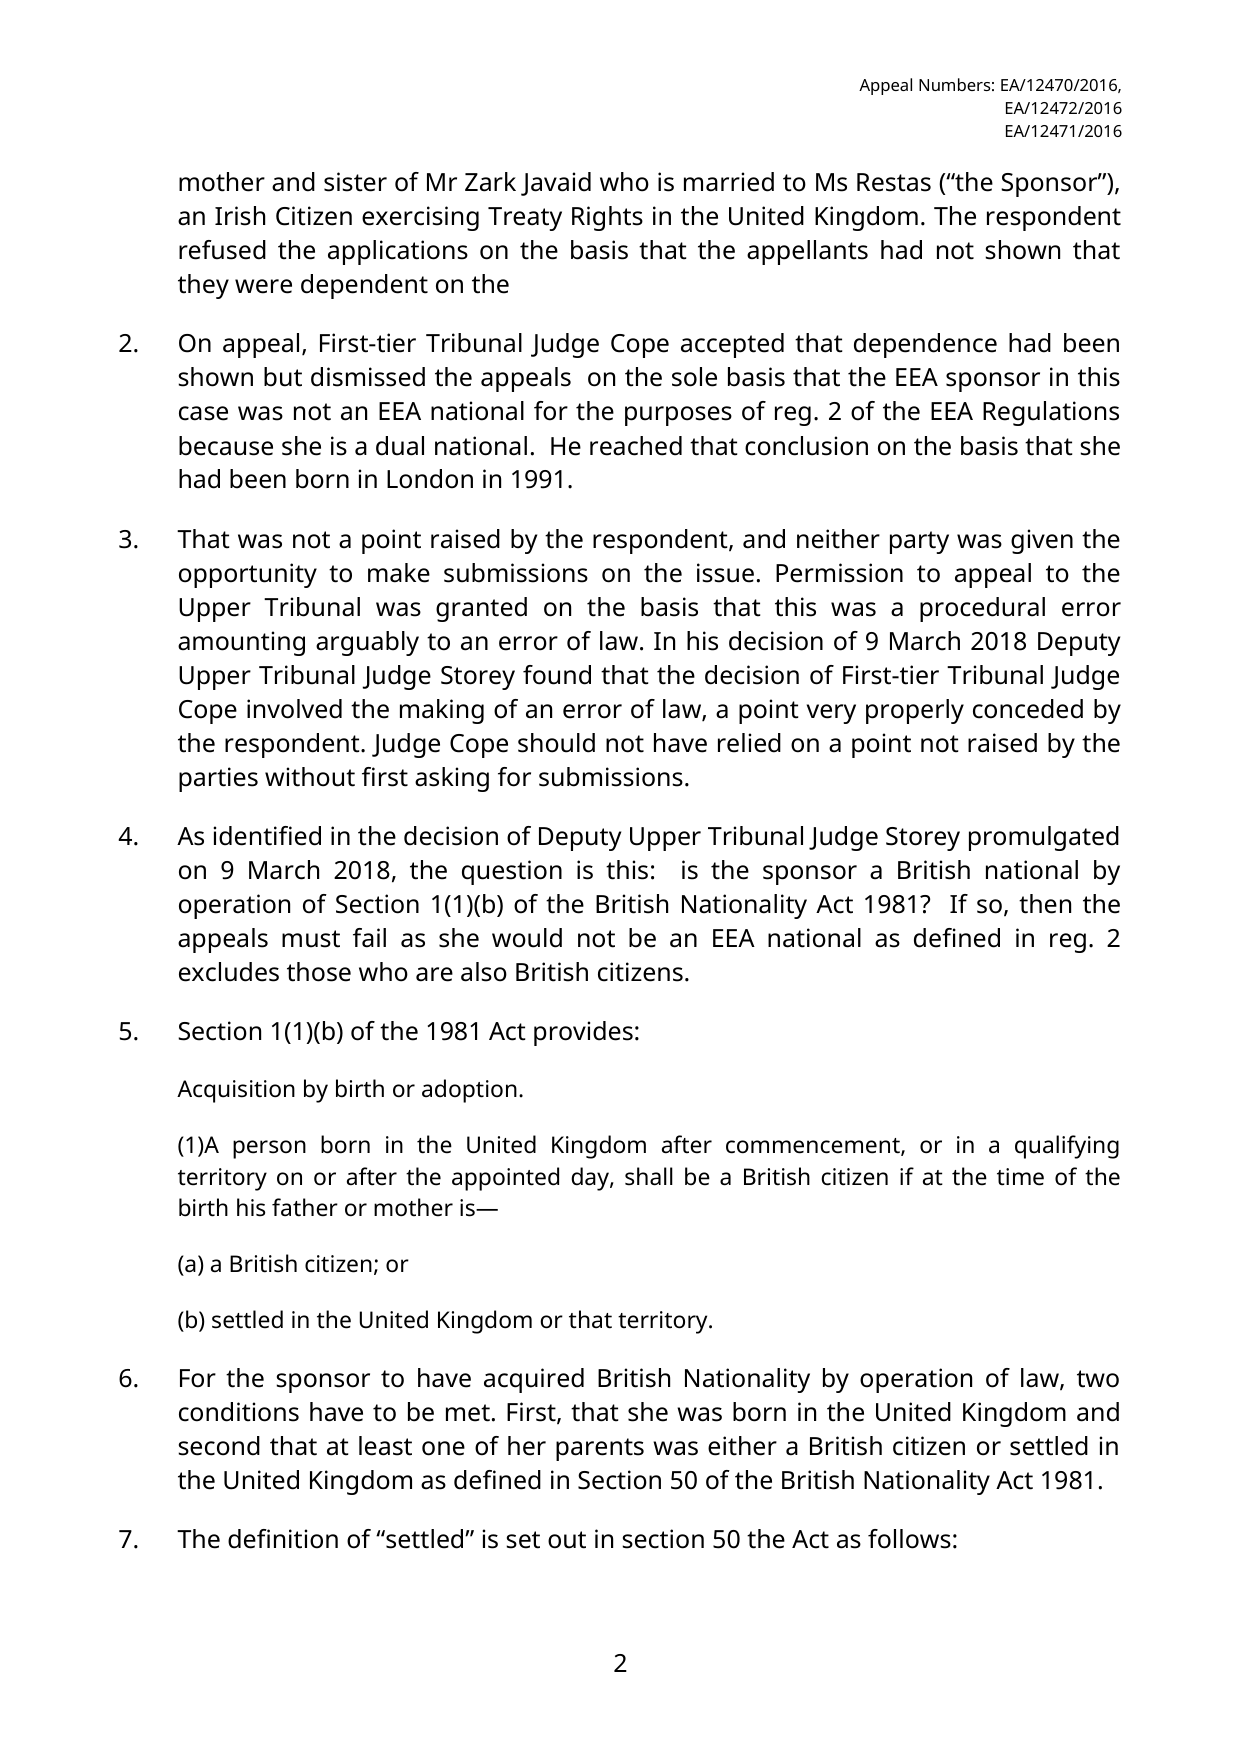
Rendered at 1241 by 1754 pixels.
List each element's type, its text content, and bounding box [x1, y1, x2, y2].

list As identified in the decision of Deputy Upper Tribunal Judge Storey promulgated on 9 March 2018, the question is this: is the sponsor a British national by operation of Section 1(1)(b) of the British Nationality Act 1981? If so, then the appeals must fail as she would not be an EEA national as defined in reg. 2 excludes those who are also British citizens. [118, 819, 1122, 989]
text Acquisition by birth or adoption. [177, 1073, 1122, 1104]
list Section 1(1)(b) of the 1981 Act provides: [118, 1014, 1122, 1048]
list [118, 165, 1122, 301]
text (1)A person born in the United Kingdom after commencement, or in a qualifying territory on or after the appointed day, shall be a British citizen if at the time of the birth his father or mother is— [177, 1129, 1122, 1223]
list That was not a point raised by the respondent, and neither party was given the opportunity to make submissions on the issue. Permission to appeal to the Upper Tribunal was granted on the basis that this was a procedural error amounting arguably to an error of law. In his decision of 9 March 2018 Deputy Upper Tribunal Judge Storey found that the decision of First-tier Tribunal Judge Cope involved the making of an error of law, a point very properly conceded by the respondent. Judge Cope should not have relied on a point not raised by the parties without first asking for submissions. [118, 521, 1122, 794]
list The definition of “settled” is set out in section 50 the Act as follows: [118, 1522, 1122, 1556]
list For the sponsor to have acquired British Nationality by operation of law, two conditions have to be met. First, that she was born in the United Kingdom and second that at least one of her parents was either a British citizen or settled in the United Kingdom as defined in Section 50 of the British Nationality Act 1981. [118, 1361, 1122, 1497]
list On appeal, First-tier Tribunal Judge Cope accepted that dependence had been shown but dismissed the appeals on the sole basis that the EEA sponsor in this case was not an EEA national for the purposes of reg. 2 of the EEA Regulations because she is a dual national. He reached that conclusion on the basis that she had been born in in 1991. [118, 326, 1122, 496]
text (b) settled in the United Kingdom or that territory. [177, 1304, 1122, 1336]
text (a) a British citizen; or [177, 1248, 1122, 1279]
